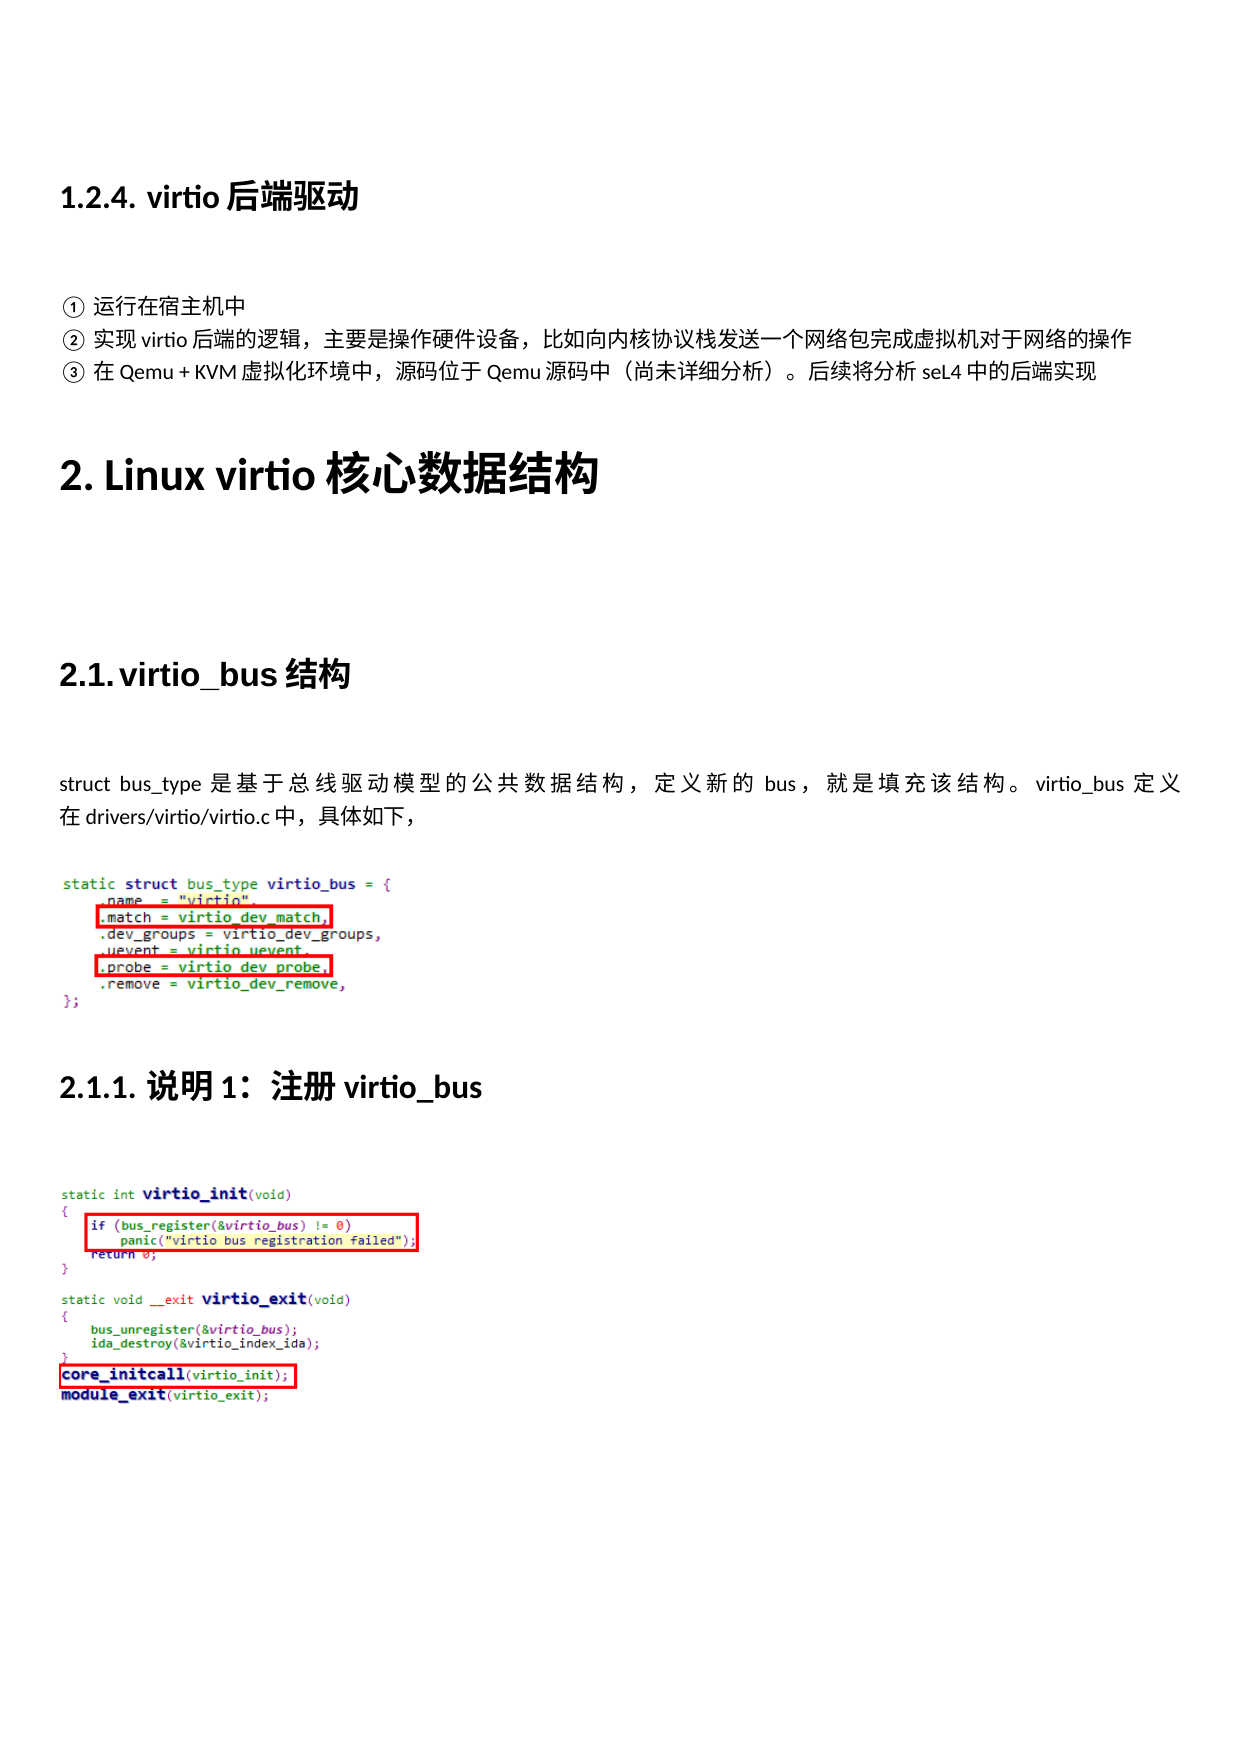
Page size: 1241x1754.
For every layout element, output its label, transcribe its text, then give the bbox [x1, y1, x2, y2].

subtitle 说明1：注册virtio_bus [59, 1059, 1181, 1124]
text ① 运行在宿主机中 [59, 289, 1181, 321]
subtitle Linux virtio核心数据结构 [59, 422, 1181, 519]
text ② 实现virtio后端的逻辑，主要是操作硬件设备，比如向内核协议栈发送一个网络包完成虚拟机对于网络的操作 [59, 321, 1181, 354]
text struct bus_type是基于总线驱动模型的公共数据结构，定义新的bus，就是填充该结构。virtio_bus定义在drivers/virtio/virtio.c中，具体如下， [59, 773, 1181, 838]
picture [59, 1189, 420, 1414]
picture [59, 877, 398, 1020]
text ③ 在Qemu + KVM虚拟化环境中，源码位于Qemu源码中（尚未详细分析）。后续将分析seL4中的后端实现 [59, 354, 1181, 386]
subtitle virtio_bus结构 [59, 646, 1181, 711]
subtitle virtio后端驱动 [59, 162, 1181, 227]
